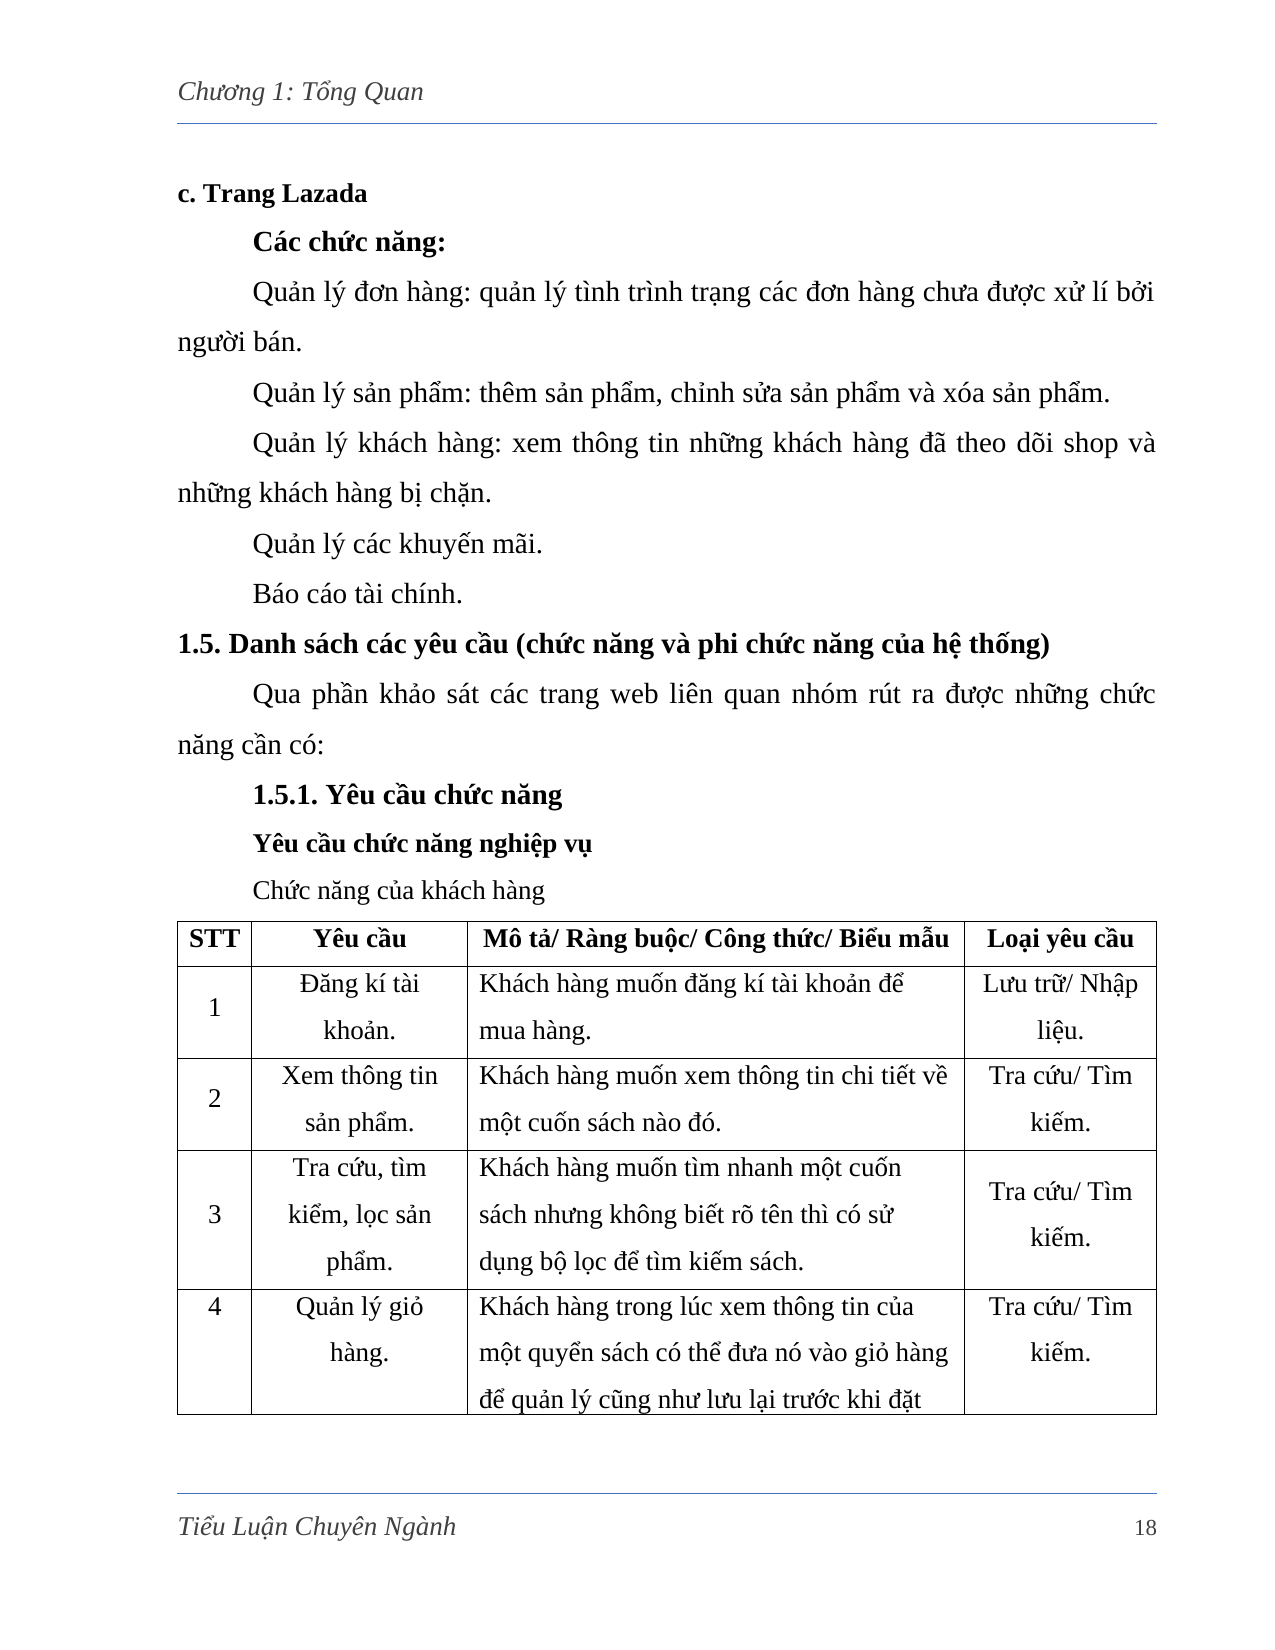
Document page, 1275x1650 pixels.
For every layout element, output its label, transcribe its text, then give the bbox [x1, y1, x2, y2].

table_cell Tra cứu, tìm kiểm, lọc sản phẩm. [252, 1151, 467, 1289]
table_cell 1 [178, 967, 251, 1058]
table_cell Tra cứu/ Tìm kiếm. [965, 1059, 1156, 1150]
text Chức năng của khách hàng [177, 874, 1157, 905]
table_header STT [178, 922, 251, 966]
table_cell Quản lý giỏ hàng. [252, 1290, 467, 1414]
table_cell Tra cứu/ Tìm kiếm. [965, 1151, 1156, 1289]
table_cell 4 [178, 1290, 251, 1414]
subtitle 1.5. Danh sách các yêu cầu (chức năng và phi chức năng của hệ thống) [177, 626, 1157, 660]
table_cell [468, 1290, 964, 1414]
text Yêu cầu chức năng nghiệp vụ [177, 828, 1157, 859]
text Quản lý sản phẩm: thêm sản phẩm, chỉnh sửa sản phẩm và xóa sản phẩm. [177, 375, 1157, 408]
table_cell Khách hàng muốn xem thông tin chi tiết về một cuốn sách nào đó. [468, 1059, 964, 1150]
table_cell Tra cứu/ Tìm kiếm. [965, 1290, 1156, 1414]
text c. Trang Lazada [177, 177, 1157, 208]
text Các chức năng: [177, 224, 1157, 257]
table_cell Khách hàng muốn tìm nhanh một cuốn sách nhưng không biết rõ tên thì có sử dụng bộ lọc để tìm kiếm sách. [468, 1151, 964, 1289]
table_cell Khách hàng muốn đăng kí tài khoản để mua hàng. [468, 967, 964, 1058]
table_cell Lưu trữ/ Nhập liệu. [965, 967, 1156, 1058]
text Quản lý khách hàng: xem thông tin những khách hàng đã theo dõi shop và những khách hàng bị chặn. [177, 425, 1157, 509]
table_header Mô tả/ Ràng buộc/ Công thức/ Biểu mẫu [468, 922, 964, 966]
subtitle 1.5.1. Yêu cầu chức năng [177, 777, 1157, 811]
text Qua phần khảo sát các trang web liên quan nhóm rút ra được những chức năng cần có: [177, 677, 1157, 761]
table_header Loại yêu cầu [965, 922, 1156, 966]
text Báo cáo tài chính. [177, 576, 1157, 609]
table_cell 2 [178, 1059, 251, 1150]
table_cell Đăng kí tài khoản. [252, 967, 467, 1058]
text Quản lý các khuyến mãi. [177, 526, 1157, 559]
table_header Yêu cầu [252, 922, 467, 966]
table_cell Xem thông tin sản phẩm. [252, 1059, 467, 1150]
table_cell 3 [178, 1151, 251, 1289]
text Quản lý đơn hàng: quản lý tình trình trạng các đơn hàng chưa được xử lí bởi người bán. [177, 274, 1157, 358]
